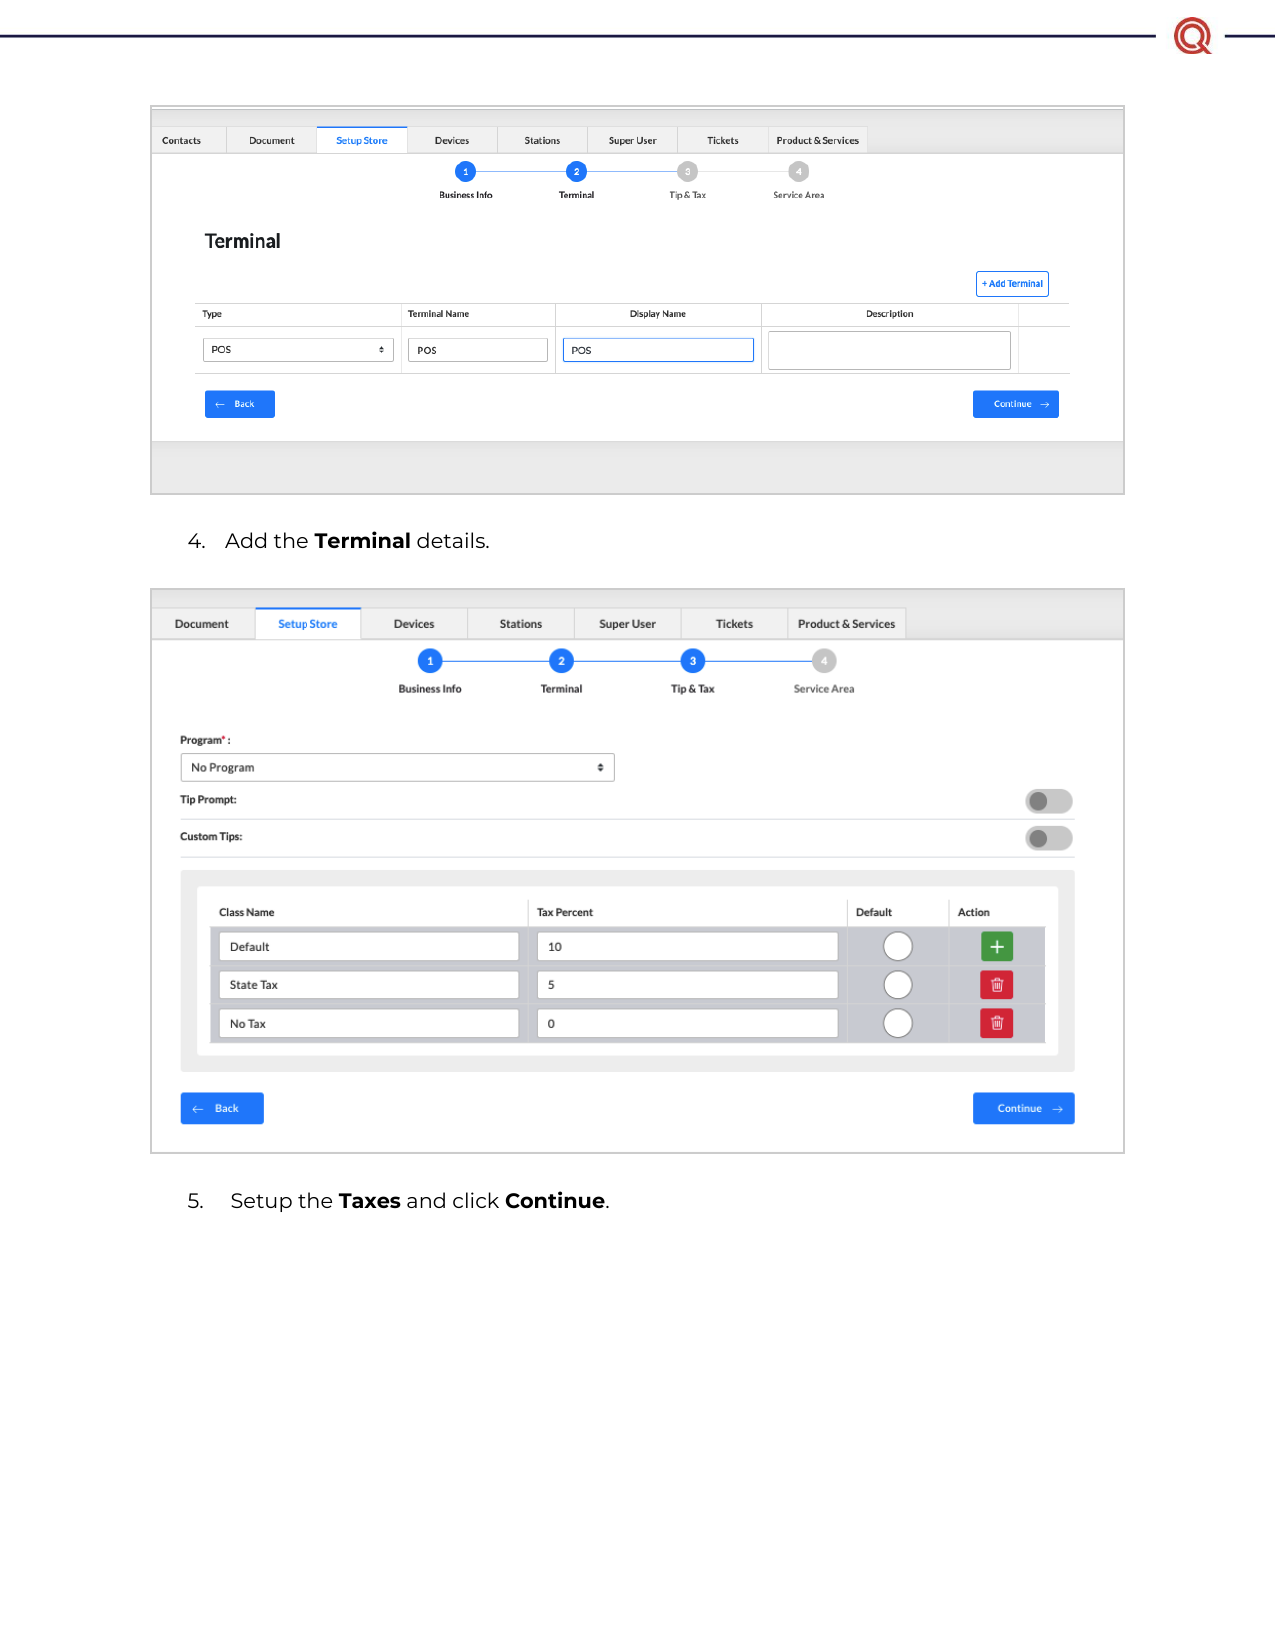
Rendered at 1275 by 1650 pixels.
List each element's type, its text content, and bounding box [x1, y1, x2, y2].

picture [152, 107, 1123, 493]
list Setup the Taxes and click Continue. [187, 1188, 1125, 1214]
list Add the Terminal details. [187, 529, 1125, 554]
picture [0, 17, 1275, 54]
picture [152, 590, 1123, 1152]
